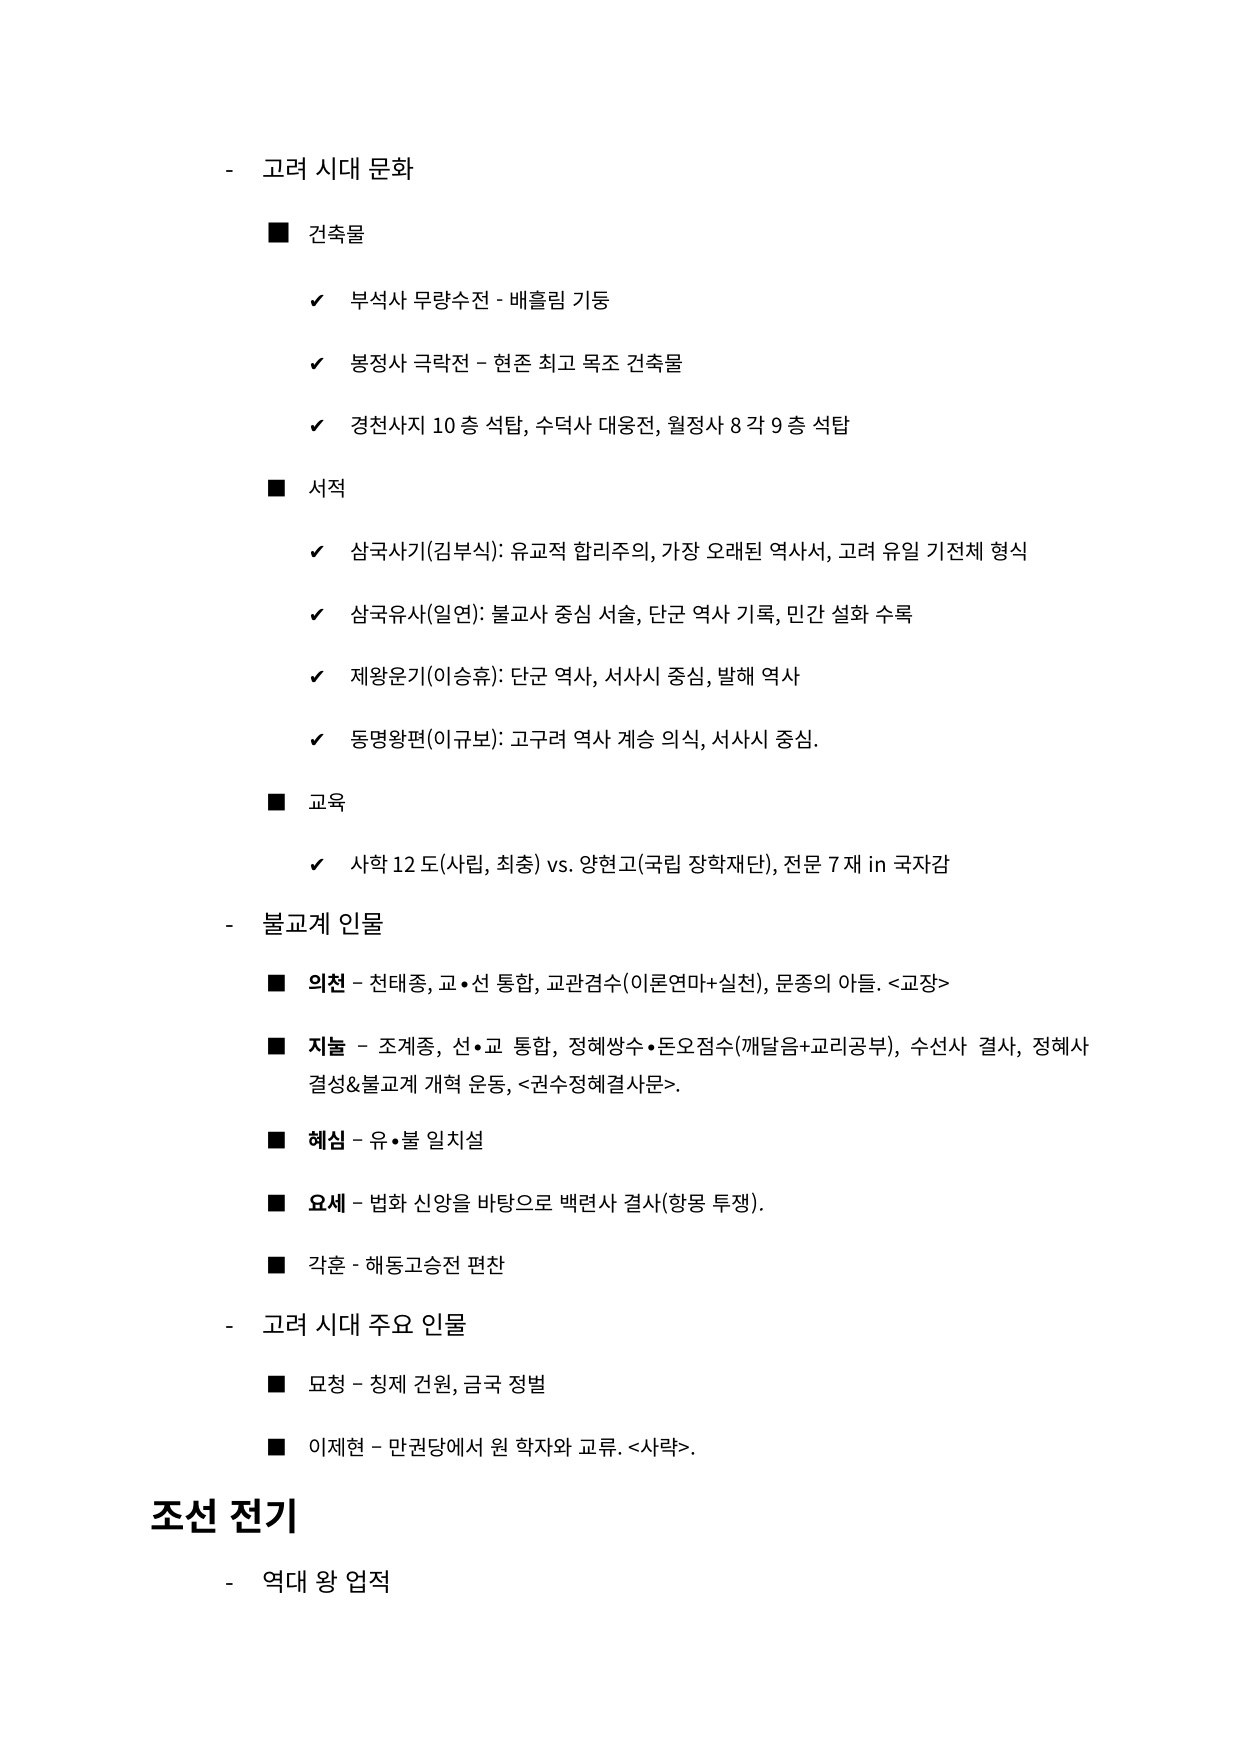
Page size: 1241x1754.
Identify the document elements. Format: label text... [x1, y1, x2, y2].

list 제왕운기(이승휴): 단군 역사, 서사시 중심, 발해 역사 [308, 654, 1090, 697]
list 지눌 – 조계종, 선∙교 통합, 정혜쌍수∙돈오점수(깨달음+교리공부), 수선사 결사, 정혜사 결성&불교계 개혁 운동, <권수정혜결사문>. [267, 1023, 1090, 1098]
subtitle 조선 전기 [150, 1487, 1090, 1541]
list 부석사 무량수전 - 배흘림 기둥 [308, 278, 1090, 320]
list 묘청 – 칭제 건원, 금국 정벌 [267, 1361, 1090, 1404]
list 교육 [267, 779, 1090, 822]
list 사학12도(사립, 최충) vs. 양현고(국립 장학재단), 전문 7재 in 국자감 [308, 842, 1090, 885]
list 경천사지 10층 석탑, 수덕사 대웅전, 월정사 8각 9층 석탑 [308, 403, 1090, 446]
list 이제현 – 만권당에서 원 학자와 교류. <사략>. [267, 1424, 1090, 1467]
list 동명왕편(이규보): 고구려 역사 계승 의식, 서사시 중심. [308, 717, 1090, 759]
list 각훈 - 해동고승전 편찬 [267, 1243, 1090, 1286]
list 역대 왕 업적 [225, 1562, 1090, 1598]
list 혜심 – 유∙불 일치설 [267, 1118, 1090, 1160]
list 고려 시대 문화 [225, 150, 1090, 186]
list 요세 – 법화 신앙을 바탕으로 백련사 결사(항몽 투쟁). [267, 1180, 1090, 1223]
list 의천 – 천태종, 교∙선 통합, 교관겸수(이론연마+실천), 문종의 아들. <교장> [267, 961, 1090, 1003]
list 건축물 [267, 206, 1090, 257]
list 고려 시대 주요 인물 [225, 1306, 1090, 1342]
list 서적 [267, 466, 1090, 508]
list 봉정사 극락전 – 현존 최고 목조 건축물 [308, 340, 1090, 383]
list 삼국유사(일연): 불교사 중심 서술, 단군 역사 기록, 민간 설화 수록 [308, 591, 1090, 634]
list 불교계 인물 [225, 905, 1090, 941]
list 삼국사기(김부식): 유교적 합리주의, 가장 오래된 역사서, 고려 유일 기전체 형식 [308, 528, 1090, 571]
